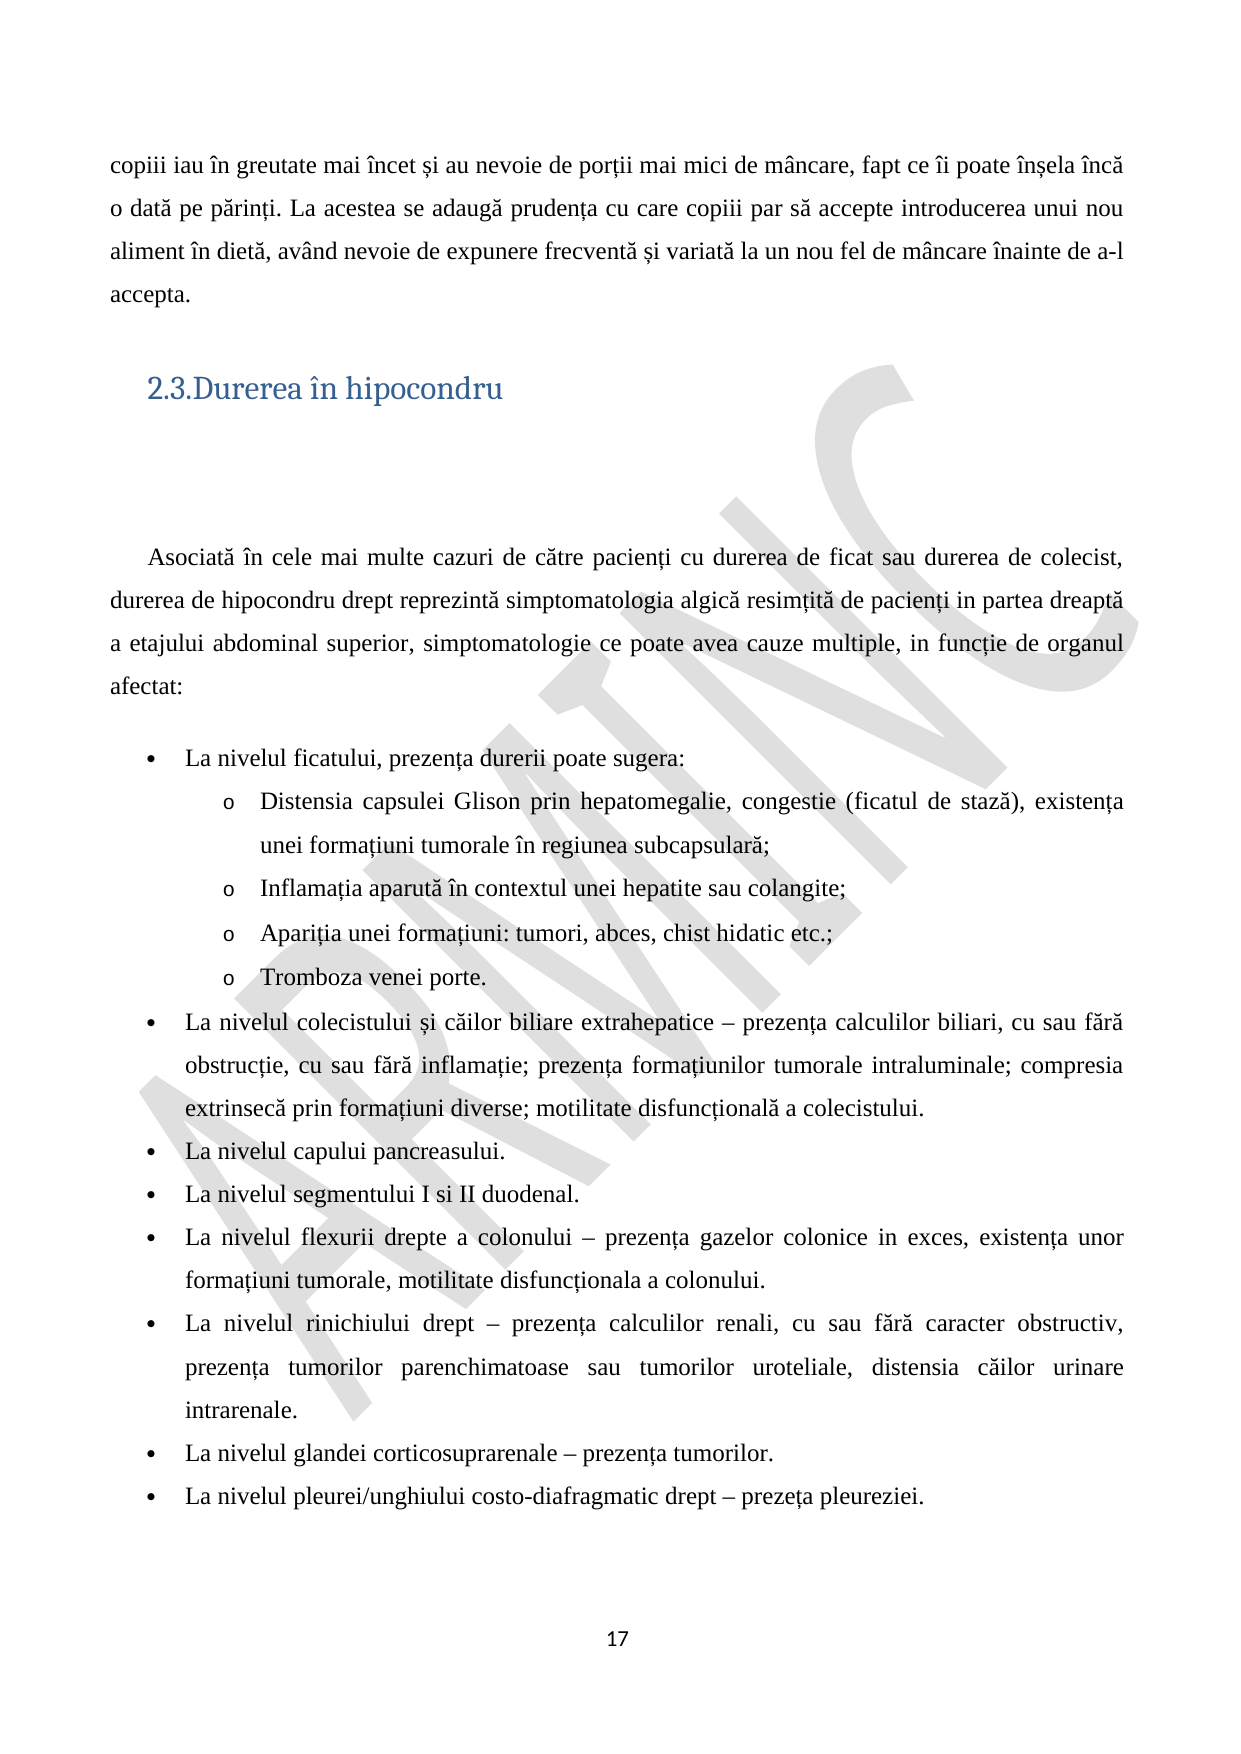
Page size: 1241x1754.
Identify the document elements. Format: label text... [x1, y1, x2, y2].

list La nivelul pleurei/unghiului costo-diafragmatic drept – prezeța pleureziei. [147, 1481, 1125, 1510]
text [110, 150, 1125, 308]
list Inflamația aparută în contextul unei hepatite sau colangite; [222, 873, 1125, 903]
list Distensia capsulei Glison prin hepatomegalie, congestie (ficatul de stază), existența unei formațiuni tumorale în regiunea subcapsulară; [222, 786, 1125, 859]
subtitle Durerea în hipocondru [147, 370, 1125, 408]
list Apariția unei formațiuni: tumori, abces, chist hidatic etc.; [222, 918, 1125, 947]
list La nivelul capului pancreasului. [147, 1136, 1125, 1165]
list La nivelul segmentului I si II duodenal. [147, 1179, 1125, 1208]
list La nivelul rinichiului drept – prezența calculilor renali, cu sau fără caracter obstructiv, prezența tumorilor parenchimatoase sau tumorilor uroteliale, distensia căilor urinare intrarenale. [147, 1308, 1125, 1423]
list Tromboza venei porte. [222, 962, 1125, 992]
text Asociată în cele mai multe cazuri de către pacienți cu durerea de ficat sau durerea de colecist, durerea de hipocondru drept reprezintă simptomatologia algică resimțită de pacienți in partea dreaptă a etajului abdominal superior, simptomatologie ce poate avea cauze multiple, in funcție de organul afectat: [110, 542, 1125, 700]
list La nivelul flexurii drepte a colonului – prezența gazelor colonice in exces, existența unor formațiuni tumorale, motilitate disfuncționala a colonului. [147, 1222, 1125, 1294]
list La nivelul colecistului și căilor biliare extrahepatice – prezența calculilor biliari, cu sau fără obstrucție, cu sau fără inflamație; prezența formațiunilor tumorale intraluminale; compresia extrinsecă prin formațiuni diverse; motilitate disfuncțională a colecistului. [147, 1007, 1125, 1122]
list La nivelul ficatului, prezența durerii poate sugera: [147, 743, 1125, 772]
list La nivelul glandei corticosuprarenale – prezența tumorilor. [147, 1438, 1125, 1467]
